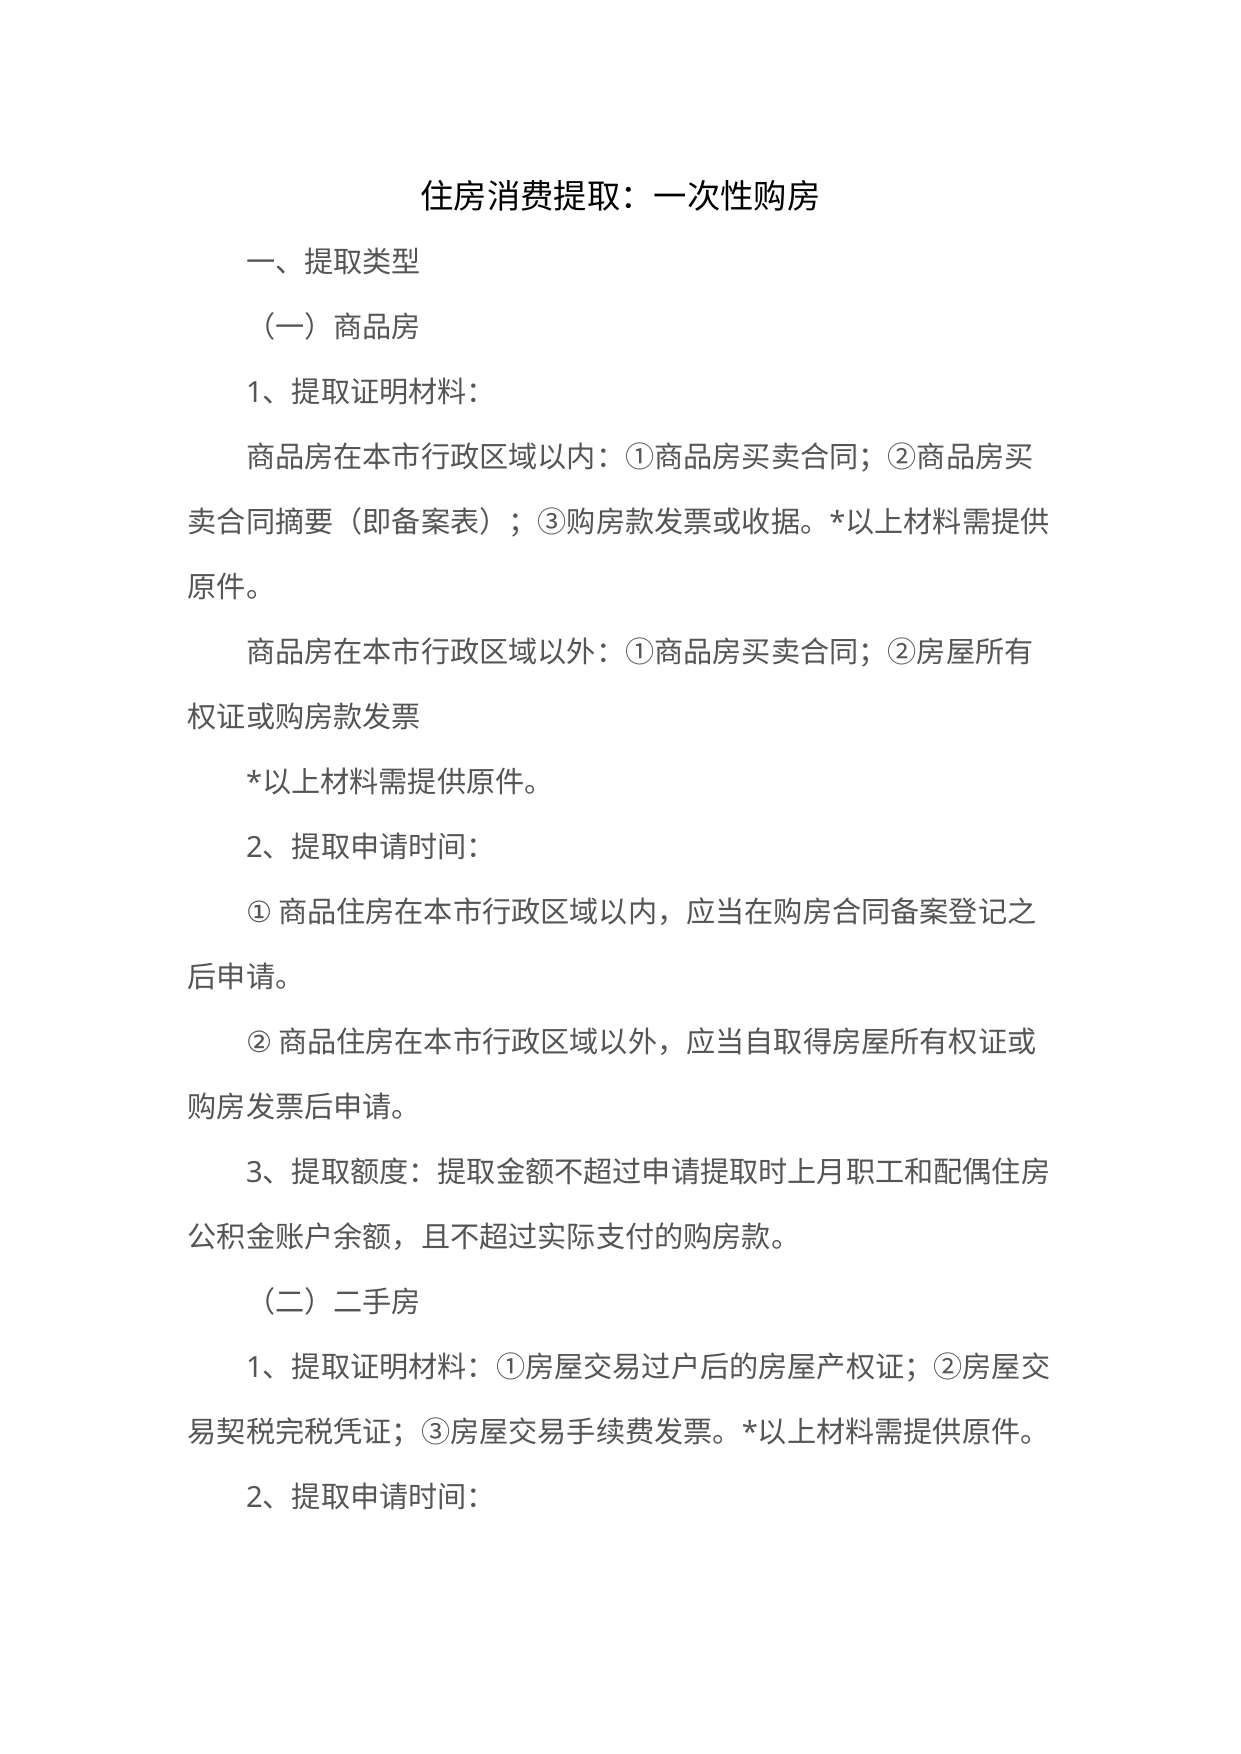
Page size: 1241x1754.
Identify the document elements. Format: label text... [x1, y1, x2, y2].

text 3、提取额度：提取金额不超过申请提取时上月职工和配偶住房公积金账户余额，且不超过实际支付的购房款。 [187, 1137, 1053, 1267]
text ①商品住房在本市行政区域以内，应当在购房合同备案登记之后申请。 [187, 877, 1053, 1007]
text 1、提取证明材料： [187, 357, 1053, 422]
text 2、提取申请时间： [187, 1462, 1053, 1527]
text （一）商品房 [187, 292, 1053, 357]
text （二）二手房 [187, 1267, 1053, 1332]
text *以上材料需提供原件。 [187, 747, 1053, 812]
text 商品房在本市行政区域以外：①商品房买卖合同；②房屋所有权证或购房款发票 [187, 617, 1053, 747]
text 住房消费提取：一次性购房 [187, 162, 1053, 227]
text 商品房在本市行政区域以内：①商品房买卖合同；②商品房买卖合同摘要（即备案表）；③购房款发票或收据。*以上材料需提供原件。 [187, 422, 1053, 617]
text 一、提取类型 [187, 227, 1053, 292]
text 1、提取证明材料：①房屋交易过户后的房屋产权证；②房屋交易契税完税凭证；③房屋交易手续费发票。*以上材料需提供原件。 [187, 1332, 1053, 1462]
text 2、提取申请时间： [187, 812, 1053, 877]
text ②商品住房在本市行政区域以外，应当自取得房屋所有权证或购房发票后申请。 [187, 1007, 1053, 1137]
